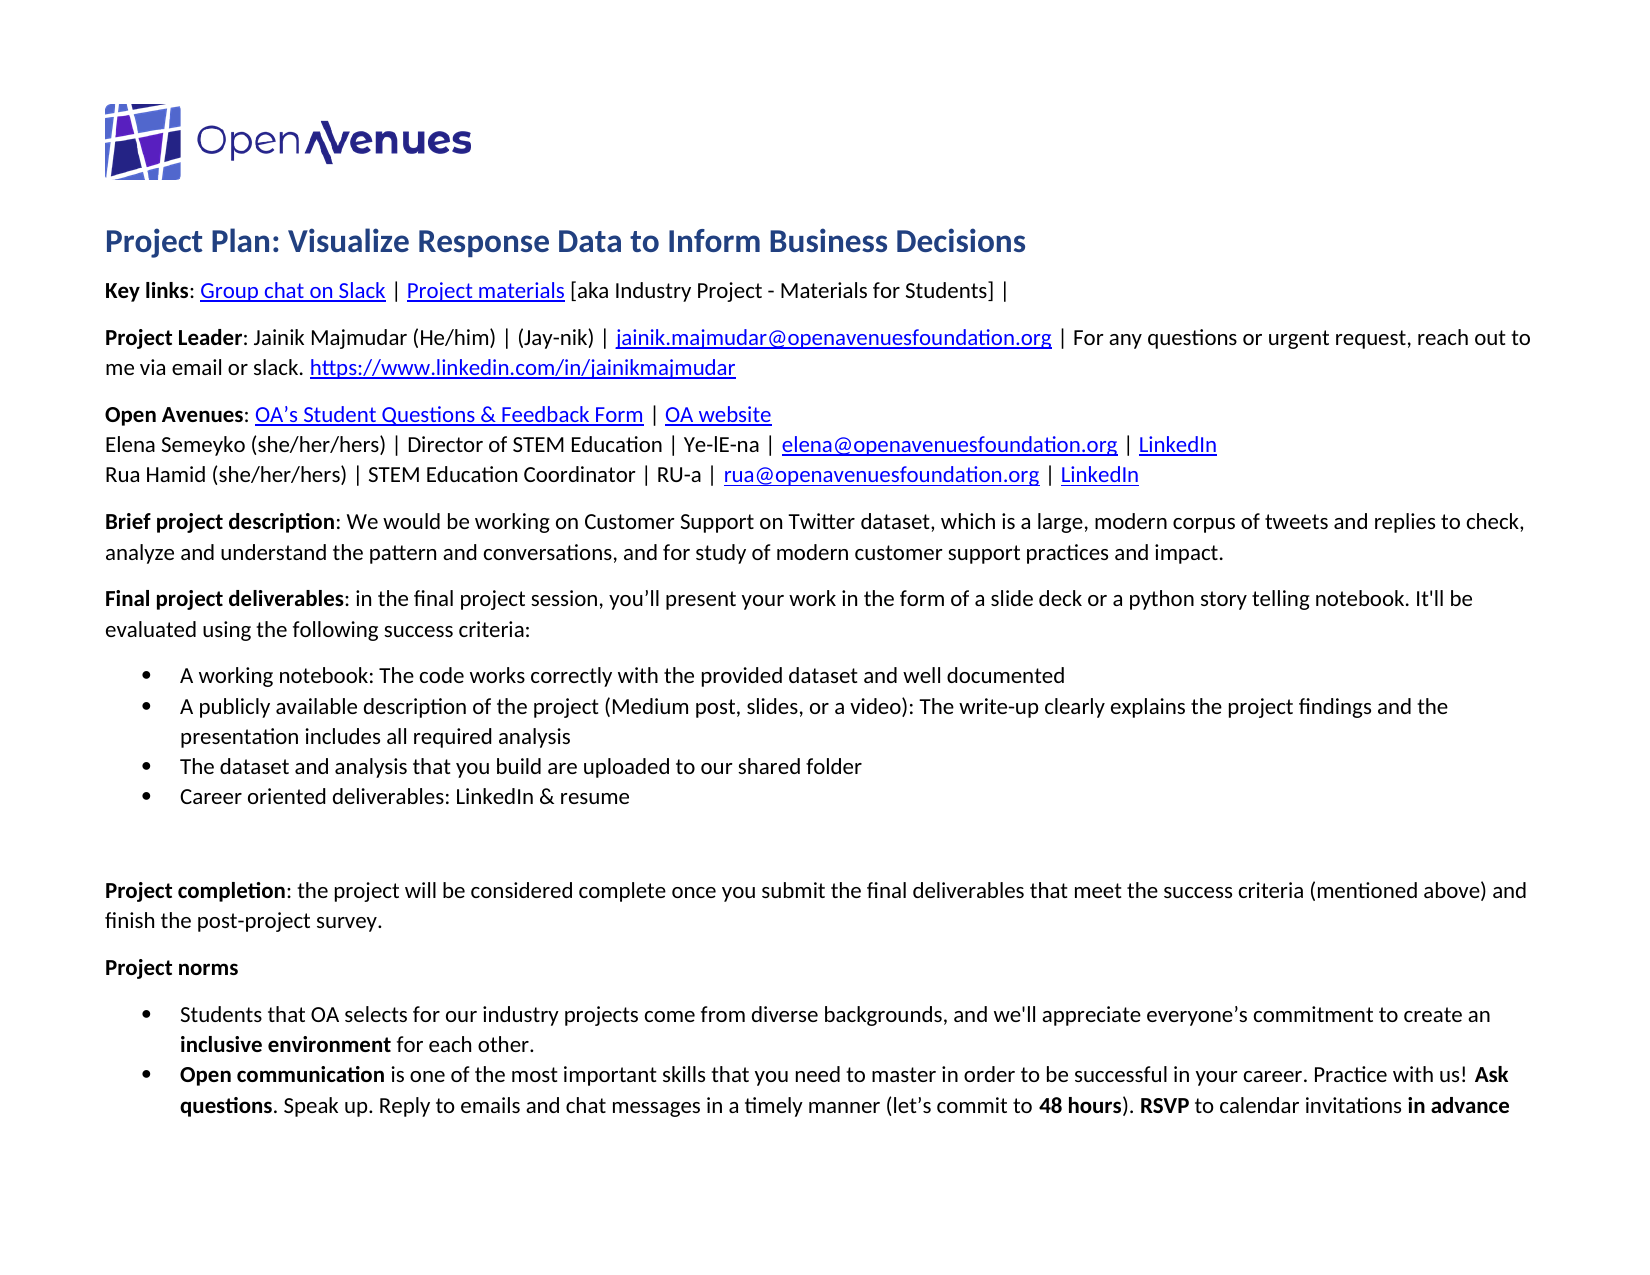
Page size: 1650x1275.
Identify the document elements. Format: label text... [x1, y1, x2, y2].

text Final project deliverables: in the final project session, you’ll present your work in the form of a slide deck or a python story telling notebook. It'll be evaluated using the following success criteria: [105, 584, 1545, 643]
list Career oriented deliverables: LinkedIn & resume [142, 782, 1545, 810]
list A working notebook: The code works correctly with the provided dataset and well documented [142, 662, 1545, 689]
list Students that OA selects for our industry projects come from diverse backgrounds, and we'll appreciate everyone’s commitment to create an inclusive environment for each other. [142, 1000, 1545, 1058]
text Project Leader: Jainik Majmudar (He/him) | (Jay-nik) | jainik.majmudar@openavenuesfoundation.org | For any questions or urgent request, reach out to me via email or slack. https://www.linkedin.com/in/jainikmajmudar [105, 323, 1545, 381]
list A publicly available description of the project (Medium post, slides, or a video): The write-up clearly explains the project findings and the presentation includes all required analysis [142, 692, 1545, 750]
text Key links: Group chat on Slack | Project materials [aka Industry Project - Materials for Students] | [105, 276, 1545, 304]
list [142, 1061, 1545, 1119]
list The dataset and analysis that you build are uploaded to our shared folder [142, 752, 1545, 780]
text Open Avenues: OA’s Student Questions & Feedback Form | OA website Elena Semeyko (she/her/hers) | Director of STEM Education | Ye-lE-na | elena@openavenuesfoundation.org | LinkedIn Rua Hamid (she/her/hers) | STEM Education Coordinator | RU-a | rua@openavenuesfoundation.org | LinkedIn [105, 400, 1545, 488]
text Brief project description: We would be working on Customer Support on Twitter dataset, which is a large, modern corpus of tweets and replies to check, analyze and understand the pattern and conversations, and for study of modern customer support practices and impact. [105, 507, 1545, 566]
text Project completion: the project will be considered complete once you submit the final deliverables that meet the success criteria (mentioned above) and finish the post-project survey. [105, 876, 1545, 934]
picture [105, 104, 471, 180]
text Project norms [105, 953, 1545, 981]
subtitle Project Plan: Visualize Response Data to Inform Business Decisions [105, 220, 1545, 260]
